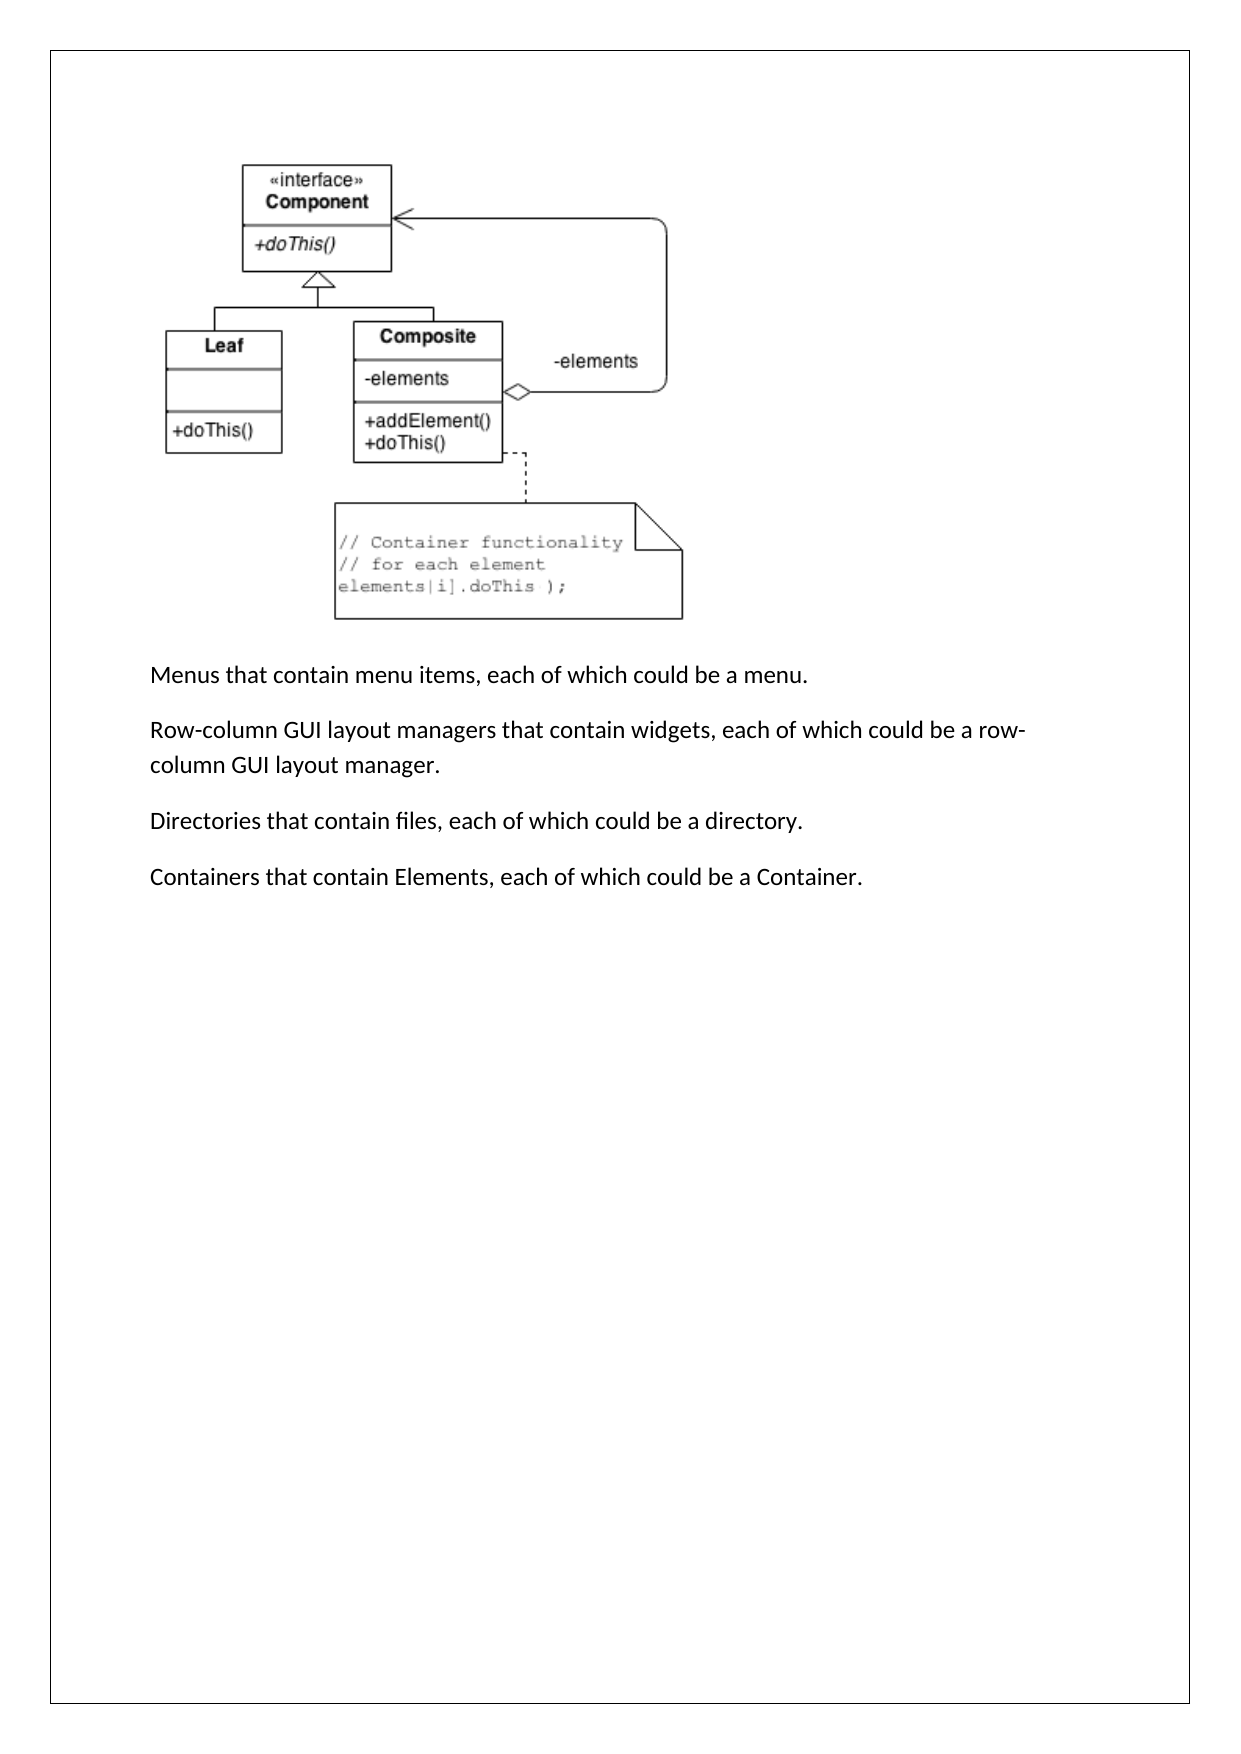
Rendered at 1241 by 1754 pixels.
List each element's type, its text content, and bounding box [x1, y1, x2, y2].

picture [150, 150, 699, 634]
text Menus that contain menu items, each of which could be a menu. [150, 659, 1090, 689]
text Directories that contain files, each of which could be a directory. [150, 805, 1090, 836]
text Row-column GUI layout managers that contain widgets, each of which could be a row-column GUI layout manager. [150, 714, 1090, 780]
text Containers that contain Elements, each of which could be a Container. [150, 861, 1090, 892]
